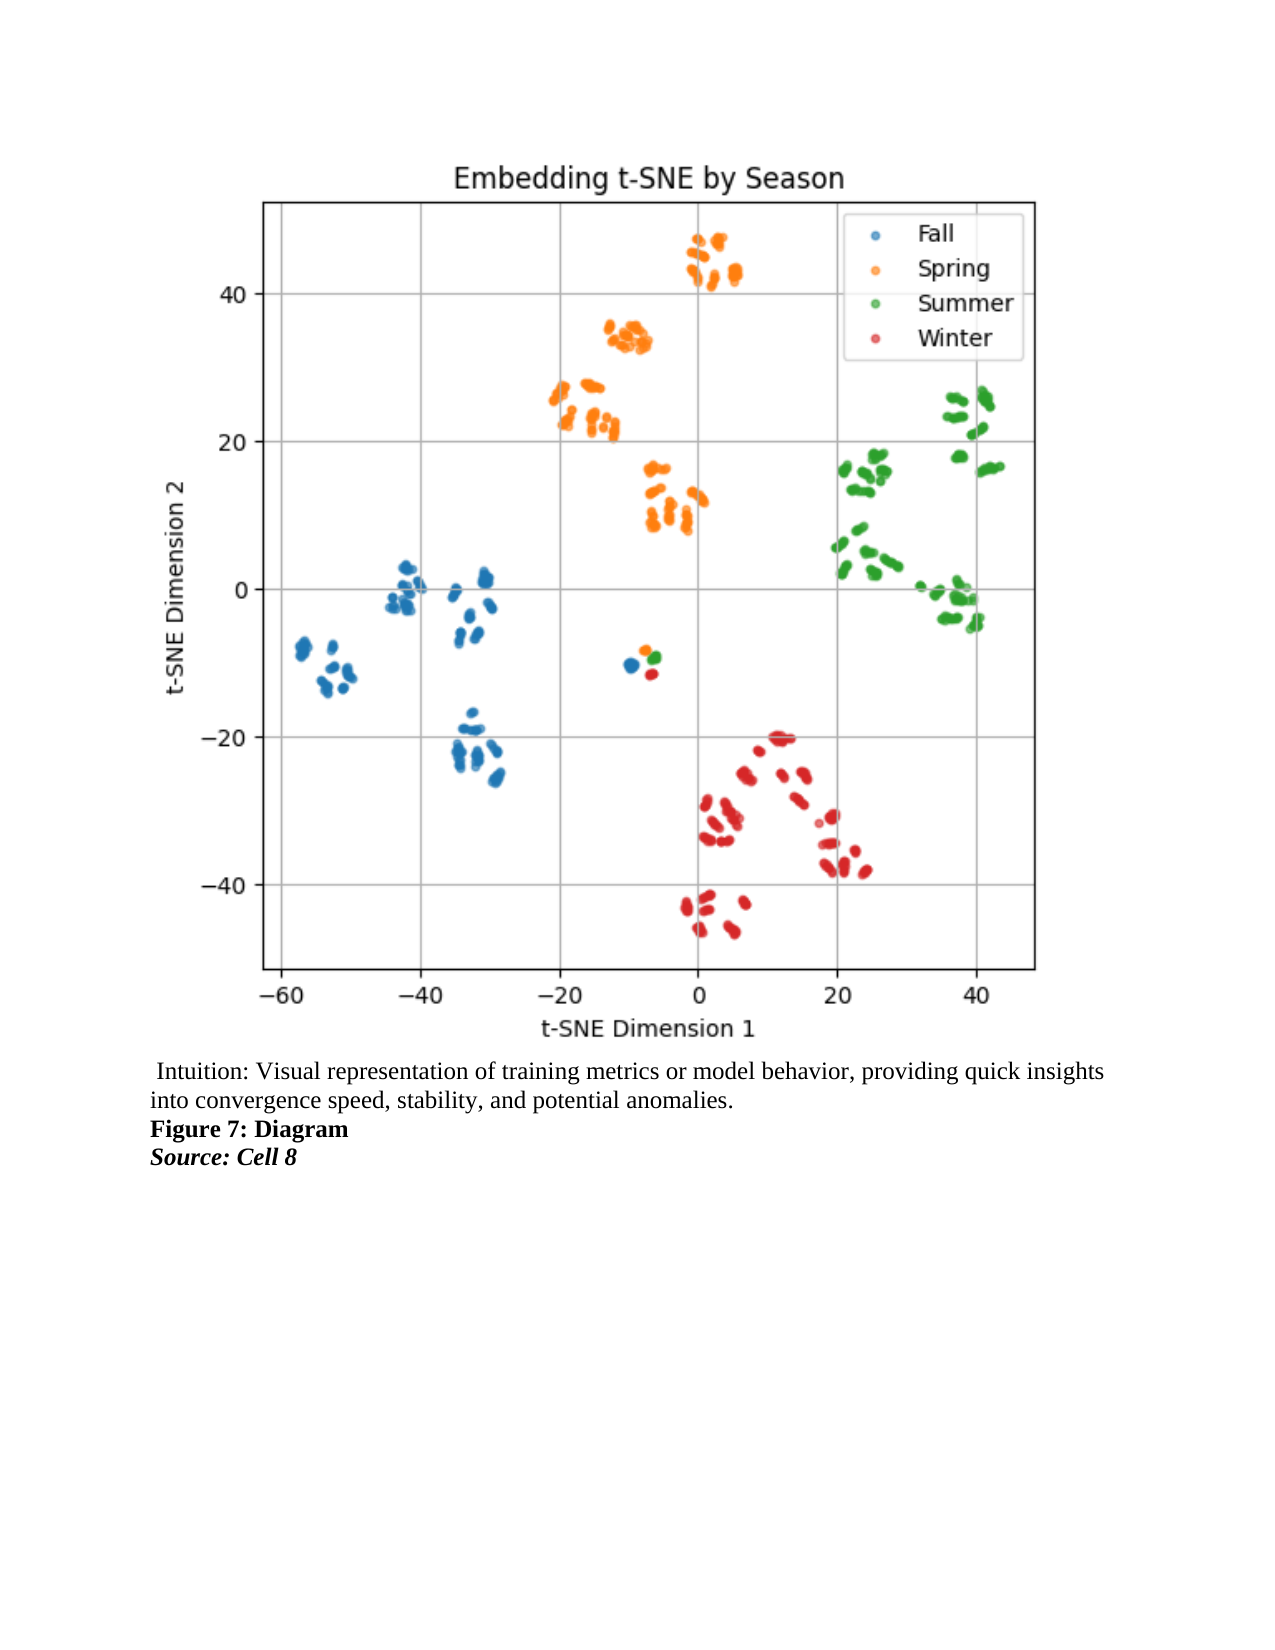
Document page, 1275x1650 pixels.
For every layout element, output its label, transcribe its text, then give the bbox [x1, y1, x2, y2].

text Source: Cell 8 [150, 1142, 1125, 1171]
text Intuition: Visual representation of training metrics or model behavior, providing quick insights into convergence speed, stability, and potential anomalies. [150, 1056, 1125, 1114]
picture [150, 150, 1050, 1057]
text Figure 7: Diagram [150, 1114, 1125, 1142]
